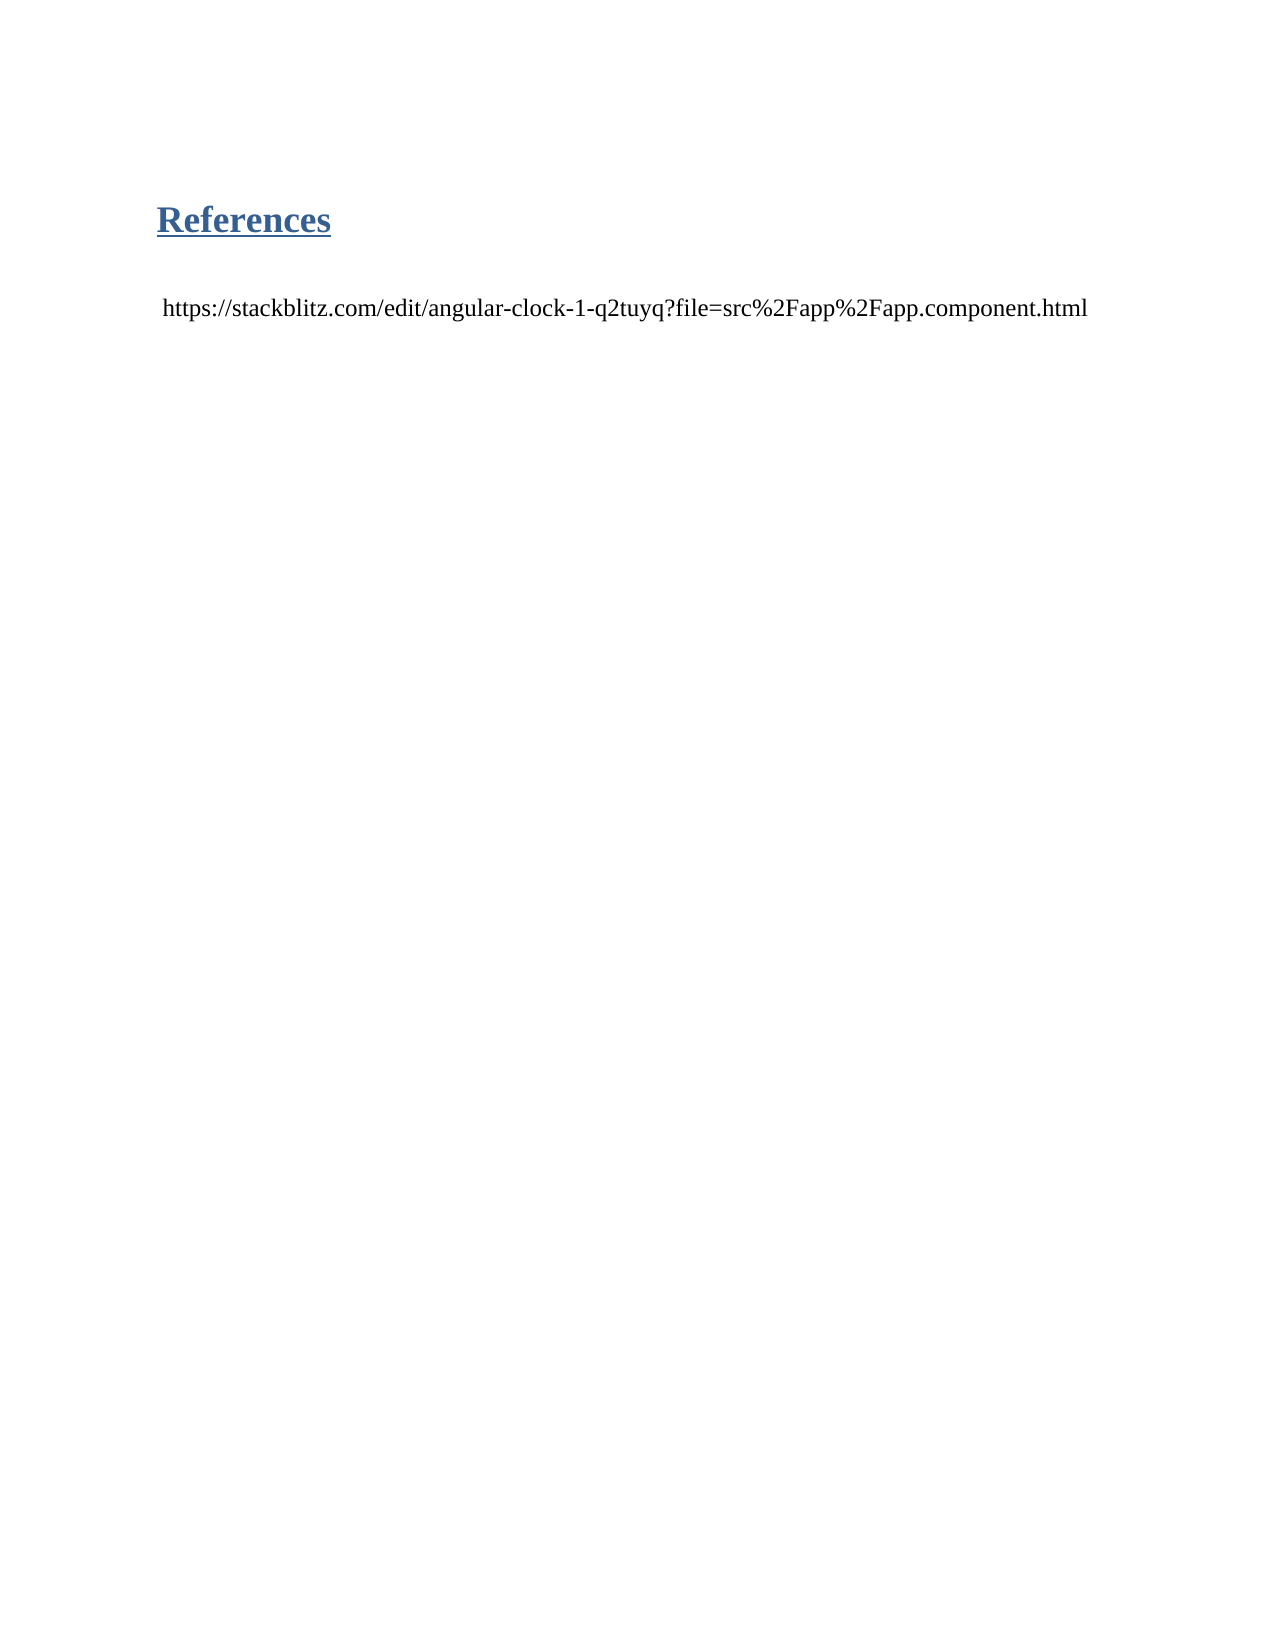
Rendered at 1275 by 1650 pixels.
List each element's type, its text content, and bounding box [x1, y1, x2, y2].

text https://stackblitz.com/edit/angular-clock-1-q2tuyq?file=src%2Fapp%2Fapp.component.html [150, 293, 1125, 321]
subtitle References [156, 198, 1127, 241]
